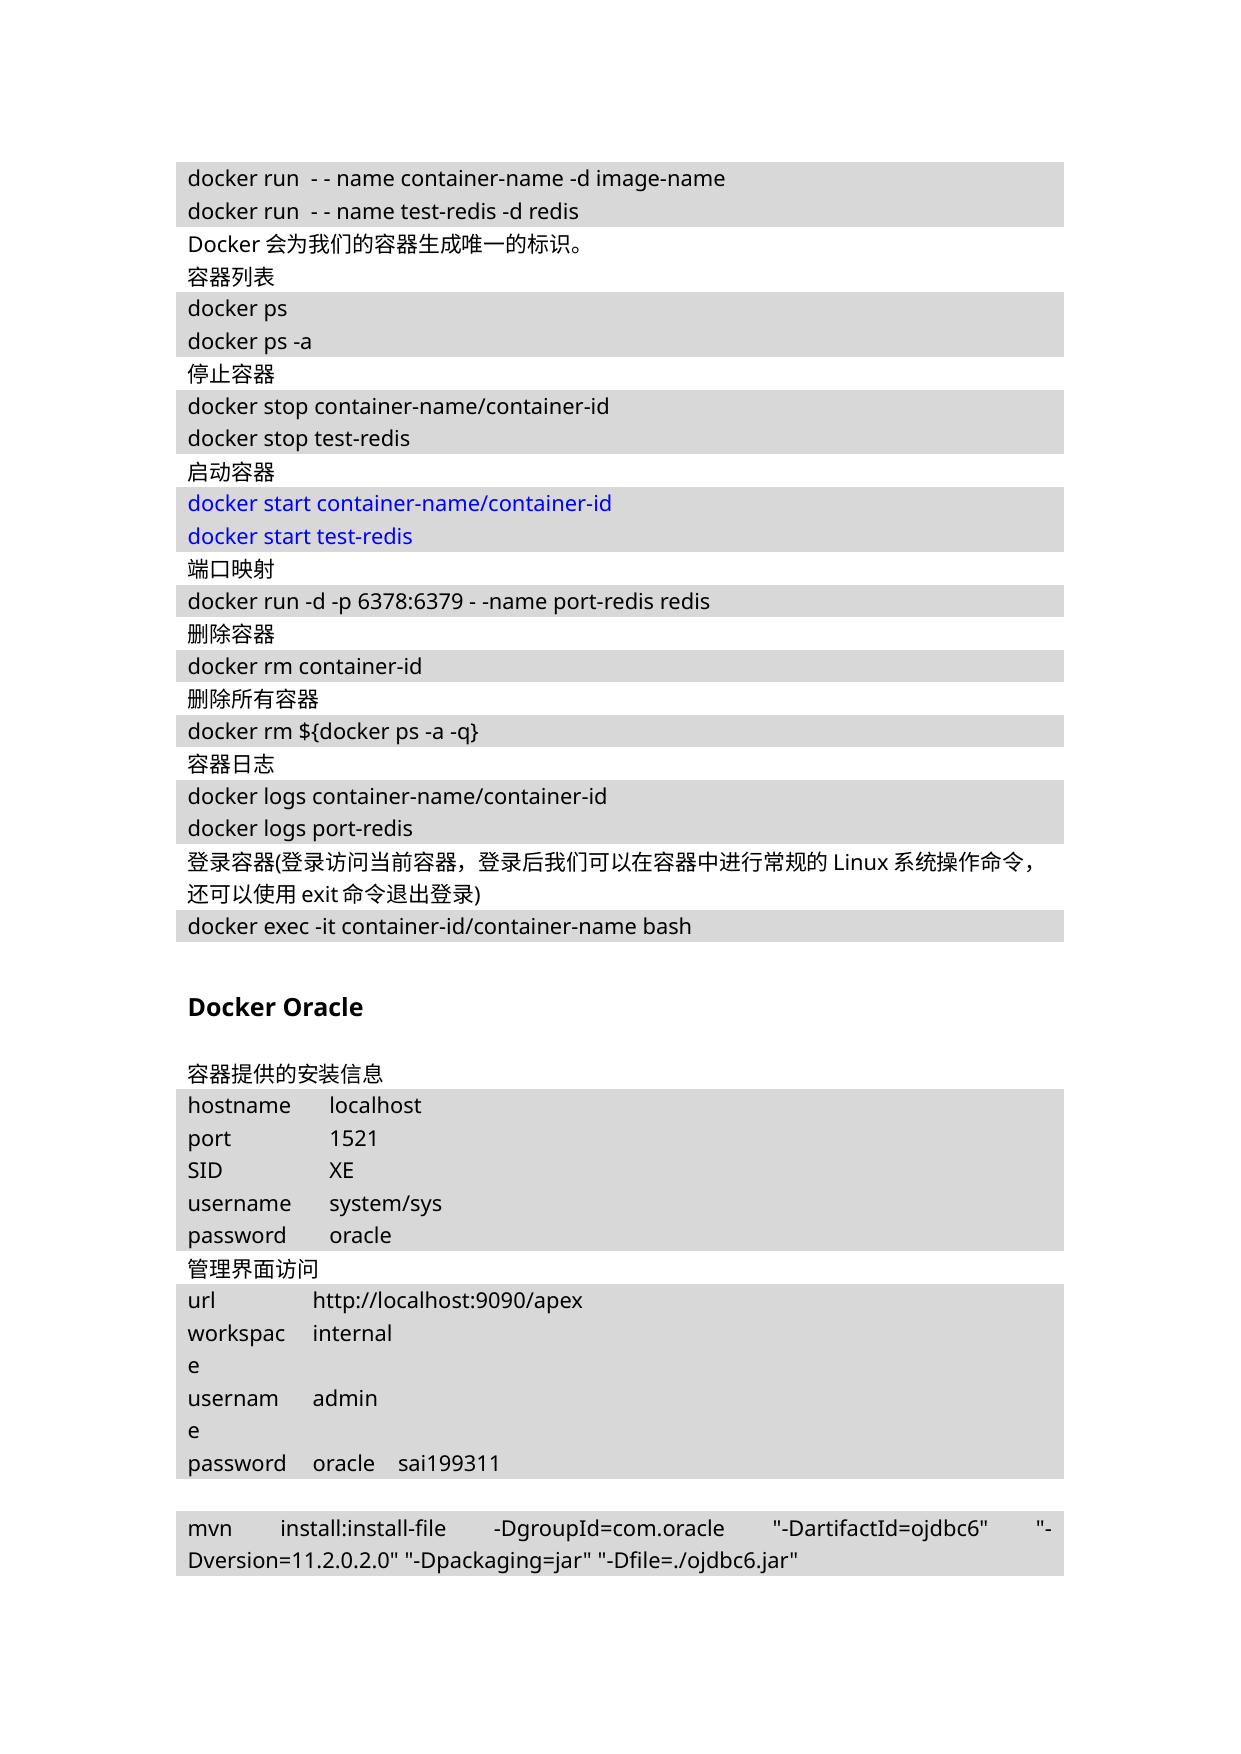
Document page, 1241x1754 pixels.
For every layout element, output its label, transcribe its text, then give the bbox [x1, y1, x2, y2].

text 容器列表 [187, 259, 1053, 292]
text 删除容器 [187, 617, 1053, 649]
table_cell SID [176, 1154, 318, 1186]
table_header docker stop container-name/container-id docker stop test-redis [176, 390, 1064, 454]
text 容器提供的安装信息 [187, 1056, 1053, 1089]
table_header http://localhost:9090/apex [301, 1284, 1064, 1316]
table_header url [176, 1284, 301, 1316]
table_header docker run -d -p 6378:6379 - -name port-redis redis [176, 585, 1064, 617]
table_cell password [176, 1446, 301, 1479]
table_cell password [176, 1219, 318, 1251]
table_header localhost [318, 1089, 1064, 1121]
table_header docker start container-name/container-id docker start test-redis [176, 487, 1064, 552]
table_cell username [176, 1186, 318, 1219]
table_cell 1521 [318, 1121, 1064, 1154]
table_cell workspace [176, 1316, 301, 1381]
text Docker会为我们的容器生成唯一的标识。 [187, 227, 1053, 259]
table_header docker ps docker ps -a [176, 292, 1064, 357]
text 启动容器 [187, 454, 1053, 487]
table_cell XE [318, 1154, 1064, 1186]
table_cell internal [301, 1316, 1064, 1381]
table_cell admin [301, 1381, 1064, 1446]
table_header hostname [176, 1089, 318, 1121]
table_header docker run - - name container-name -d image-name docker run - - name test-redis -d redis [176, 162, 1064, 227]
text 登录容器(登录访问当前容器，登录后我们可以在容器中进行常规的Linux系统操作命令，还可以使用exit命令退出登录) [187, 844, 1053, 909]
table_cell port [176, 1121, 318, 1154]
table_header mvn install:install-file -DgroupId=com.oracle "-DartifactId=ojdbc6" "-Dversion=11.2.0.2.0" "-Dpackaging=jar" "-Dfile=./ojdbc6.jar" [176, 1511, 1064, 1576]
table_header docker rm container-id [176, 650, 1064, 682]
table_cell oracle sai199311 [301, 1446, 1064, 1479]
text 容器日志 [187, 747, 1053, 779]
table_header docker rm ${docker ps -a -q} [176, 715, 1064, 747]
table_header docker logs container-name/container-id docker logs port-redis [176, 780, 1064, 844]
table_cell username [176, 1381, 301, 1446]
table_cell system/sys [318, 1186, 1064, 1219]
text 停止容器 [187, 357, 1053, 389]
text 端口映射 [187, 552, 1053, 584]
table_header docker exec -it container-id/container-name bash [176, 910, 1064, 942]
text 删除所有容器 [187, 682, 1053, 714]
table_cell oracle [318, 1219, 1064, 1251]
text 管理界面访问 [187, 1251, 1053, 1284]
subtitle Docker Oracle [187, 974, 1053, 1039]
